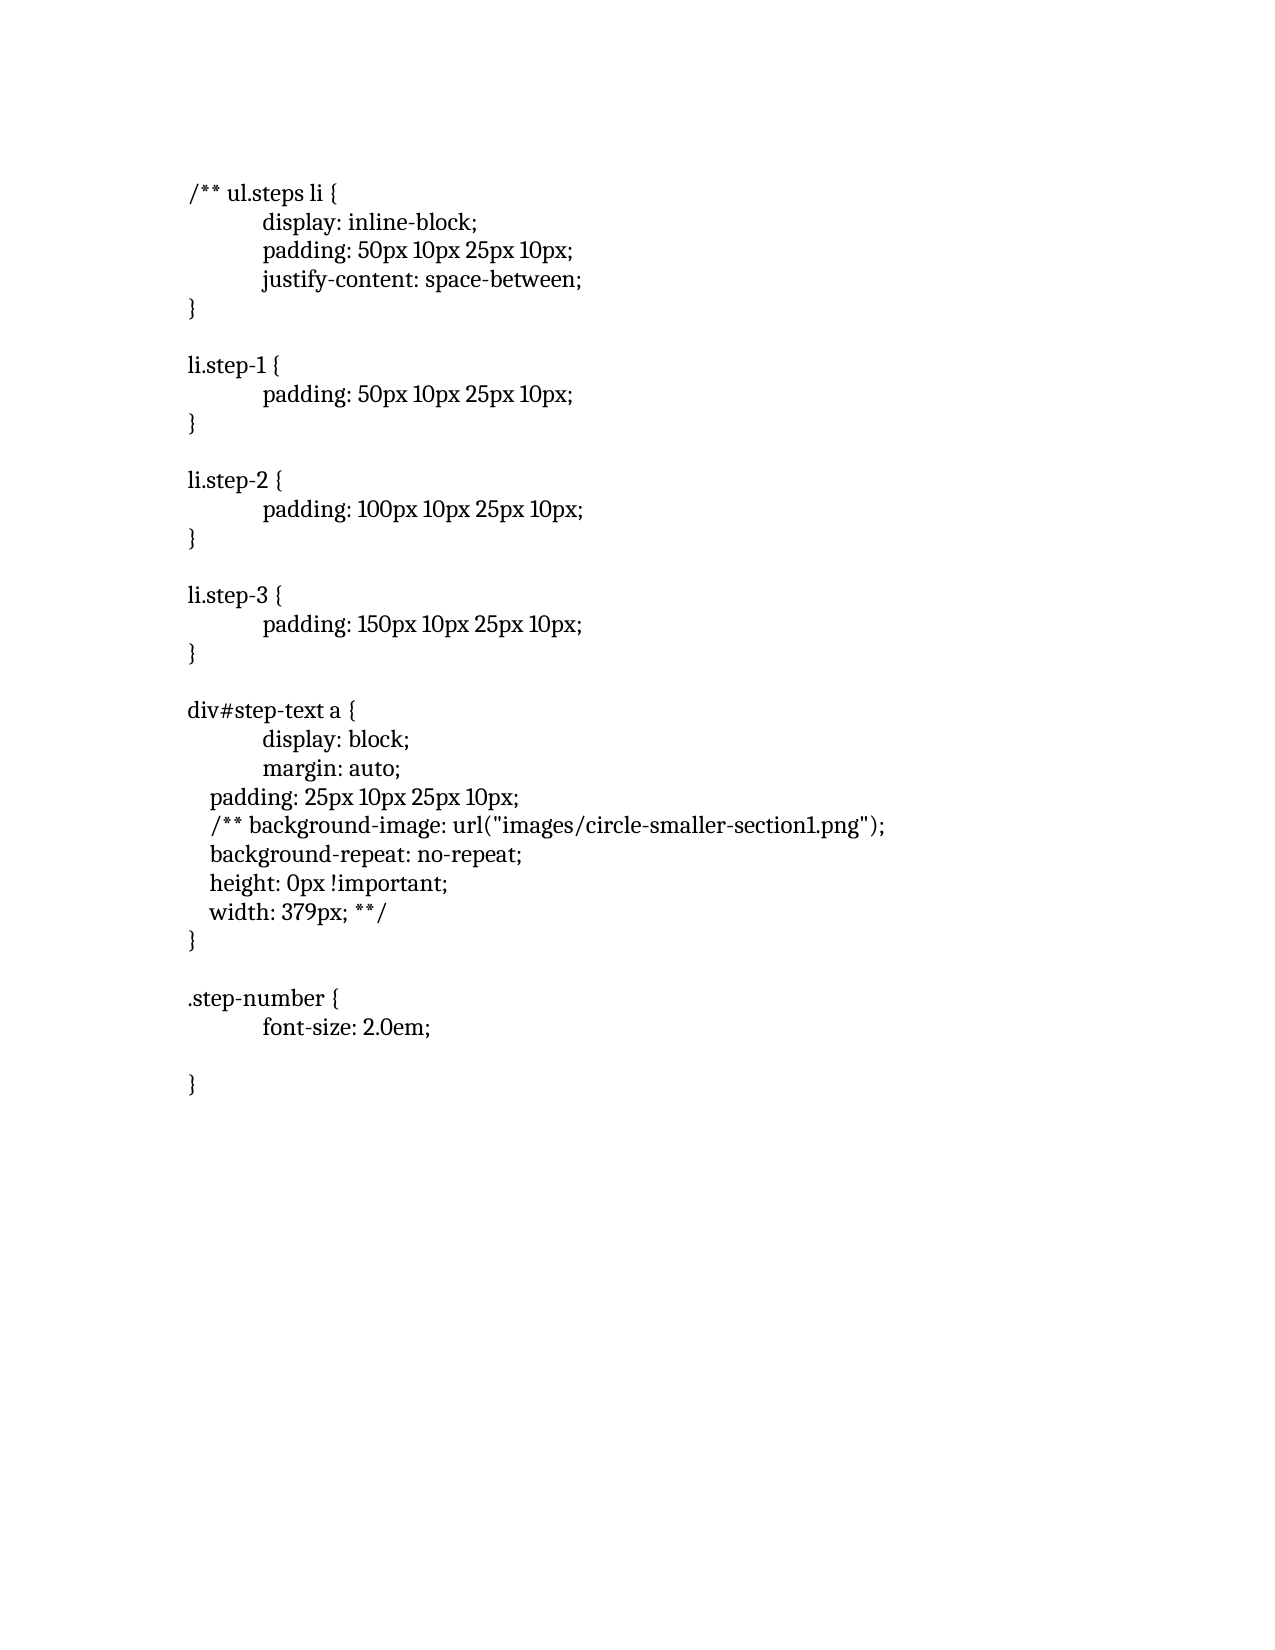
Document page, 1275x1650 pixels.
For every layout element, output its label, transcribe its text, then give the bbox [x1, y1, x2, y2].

text padding: 50px 10px 25px 10px; [187, 236, 1087, 265]
text /** ul.steps li { [187, 179, 1087, 207]
text font-size: 2.0em; [187, 1012, 1087, 1041]
text } [187, 1070, 1087, 1099]
text /** background-image: url("images/circle-smaller-section1.png"); [187, 811, 1087, 840]
text justify-content: space-between; [187, 265, 1087, 294]
text margin: auto; [187, 754, 1087, 782]
text } [187, 409, 1087, 437]
text background-repeat: no-repeat; [187, 840, 1087, 869]
text display: inline-block; [187, 207, 1087, 236]
text li.step-1 { [187, 351, 1087, 380]
text display: block; [187, 725, 1087, 754]
text width: 379px; **/ [187, 897, 1087, 926]
text height: 0px !important; [187, 869, 1087, 897]
text padding: 100px 10px 25px 10px; [187, 495, 1087, 524]
text } [187, 294, 1087, 322]
text padding: 25px 10px 25px 10px; [187, 782, 1087, 811]
text div#step-text a { [187, 696, 1087, 725]
text padding: 150px 10px 25px 10px; [187, 610, 1087, 639]
text } [187, 639, 1087, 667]
text li.step-2 { [187, 466, 1087, 495]
text .step-number { [187, 984, 1087, 1012]
text padding: 50px 10px 25px 10px; [187, 380, 1087, 409]
text } [187, 524, 1087, 552]
text li.step-3 { [187, 581, 1087, 610]
text } [187, 926, 1087, 955]
